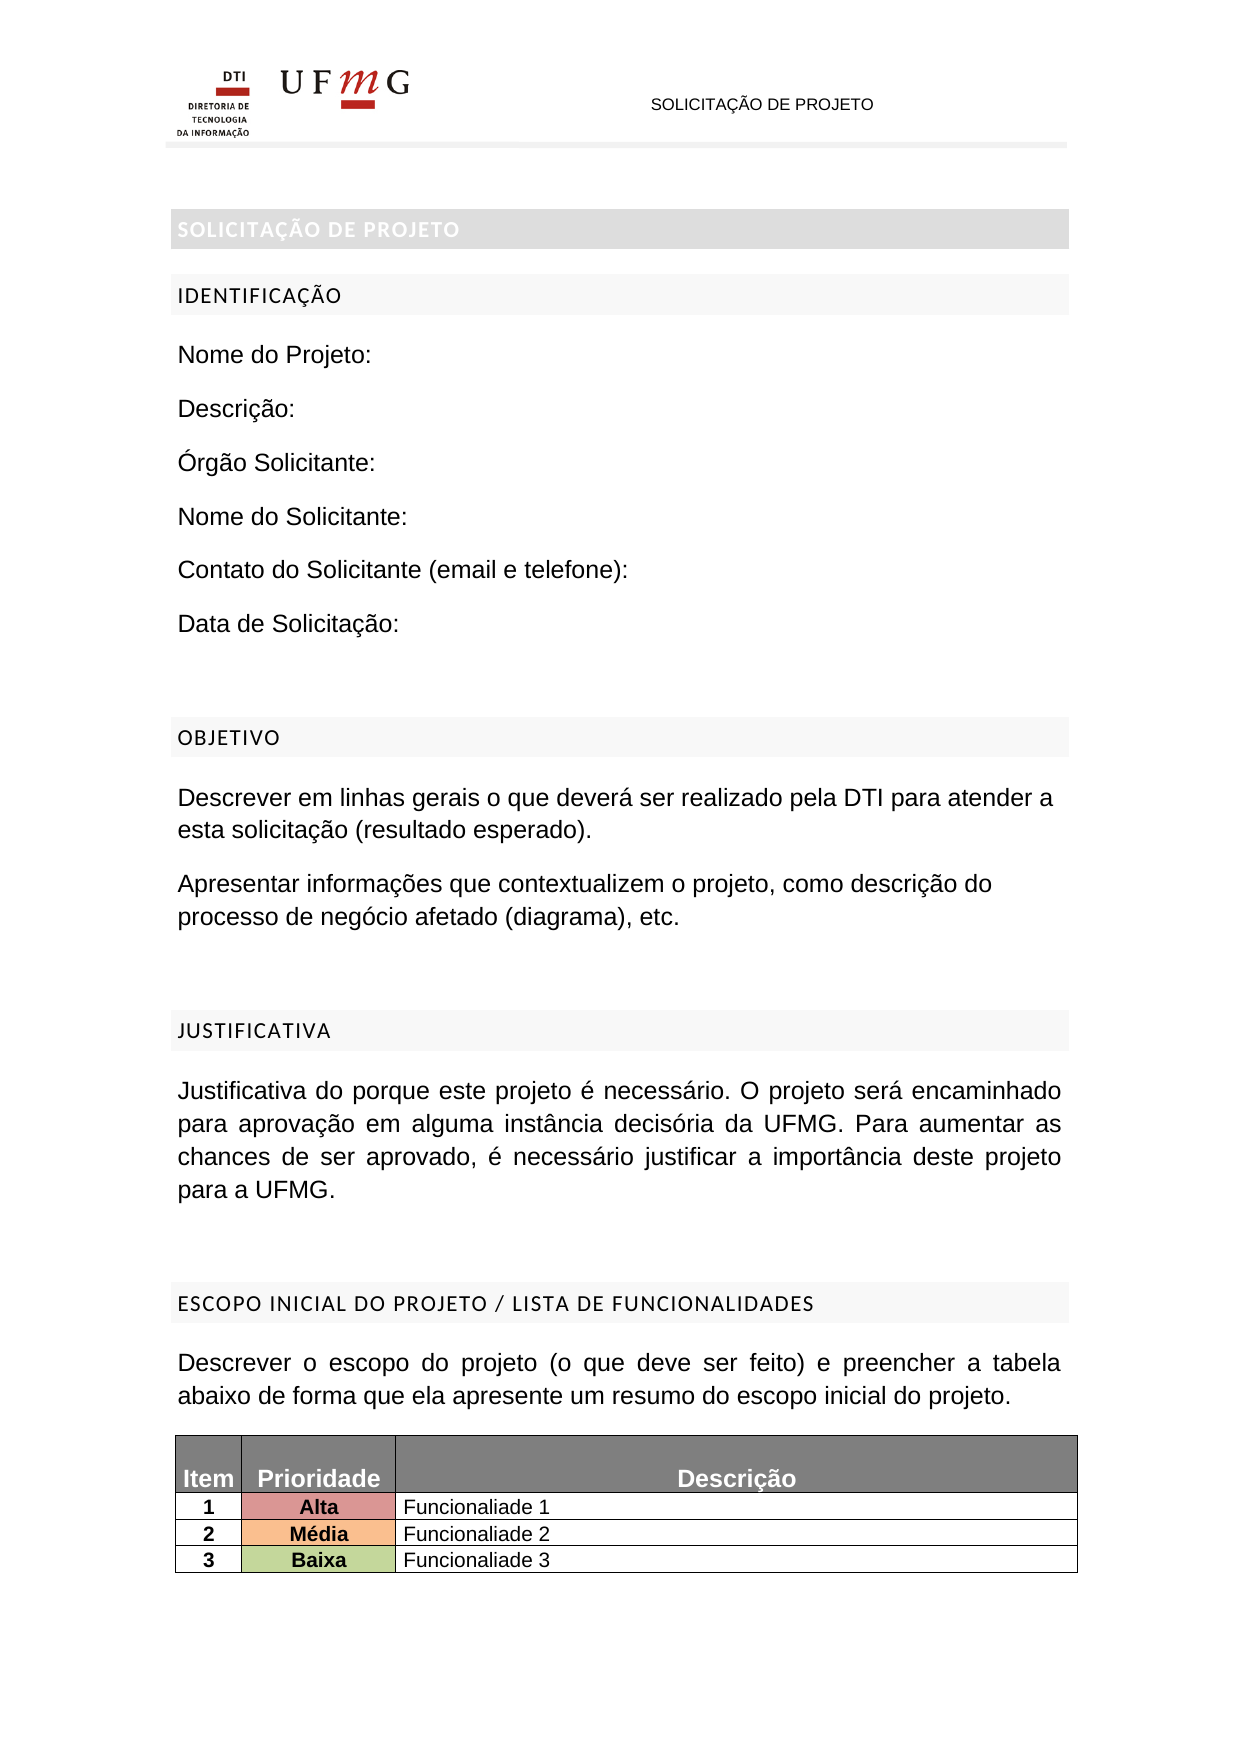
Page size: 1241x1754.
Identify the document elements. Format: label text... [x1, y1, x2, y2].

table_cell Alta [242, 1493, 395, 1519]
table_cell Baixa [242, 1546, 395, 1572]
text Descrição: [177, 394, 1063, 423]
text Descrever o escopo do projeto (o que deve ser feito) e preencher a tabela abaixo de forma que ela apresente um resumo do escopo inicial do projeto. [177, 1348, 1063, 1410]
text Nome do Solicitante: [177, 502, 1063, 530]
picture [177, 70, 409, 138]
table_cell Funcionaliade 1 [396, 1493, 1077, 1519]
text Contato do Solicitante (email e telefone): [177, 555, 1063, 584]
table_cell 2 [176, 1520, 241, 1545]
text Órgão Solicitante: [177, 448, 1063, 476]
subtitle Justificativa [177, 1016, 1063, 1044]
table_cell Funcionaliade 3 [396, 1546, 1077, 1572]
table_cell Média [242, 1520, 395, 1545]
table_header Descrição [396, 1436, 1077, 1492]
text Apresentar informações que contextualizem o projeto, como descrição do processo de negócio afetado (diagrama), etc. [177, 869, 1063, 931]
table_header Prioridade [242, 1436, 395, 1492]
text Justificativa do porque este projeto é necessário. O projeto será encaminhado para aprovação em alguma instância decisória da UFMG. Para aumentar as chances de ser aprovado, é necessário justificar a importância deste projeto para a UFMG. [177, 1076, 1063, 1203]
text Data de Solicitação: [177, 609, 1063, 638]
subtitle Objetivo [177, 723, 1063, 751]
table_header Item [176, 1436, 241, 1492]
table_cell 3 [176, 1546, 241, 1572]
subtitle Solicitação de Projeto [177, 215, 1063, 243]
subtitle ESCOPO inicial do projeto / lista de funcionalidades [177, 1289, 1063, 1317]
table_cell Funcionaliade 2 [396, 1520, 1077, 1545]
text Descrever em linhas gerais o que deverá ser realizado pela DTI para atender a esta solicitação (resultado esperado). [177, 782, 1063, 844]
table_cell 1 [176, 1493, 241, 1519]
subtitle Identificação [177, 281, 1063, 309]
text Nome do Projeto: [177, 340, 1063, 369]
